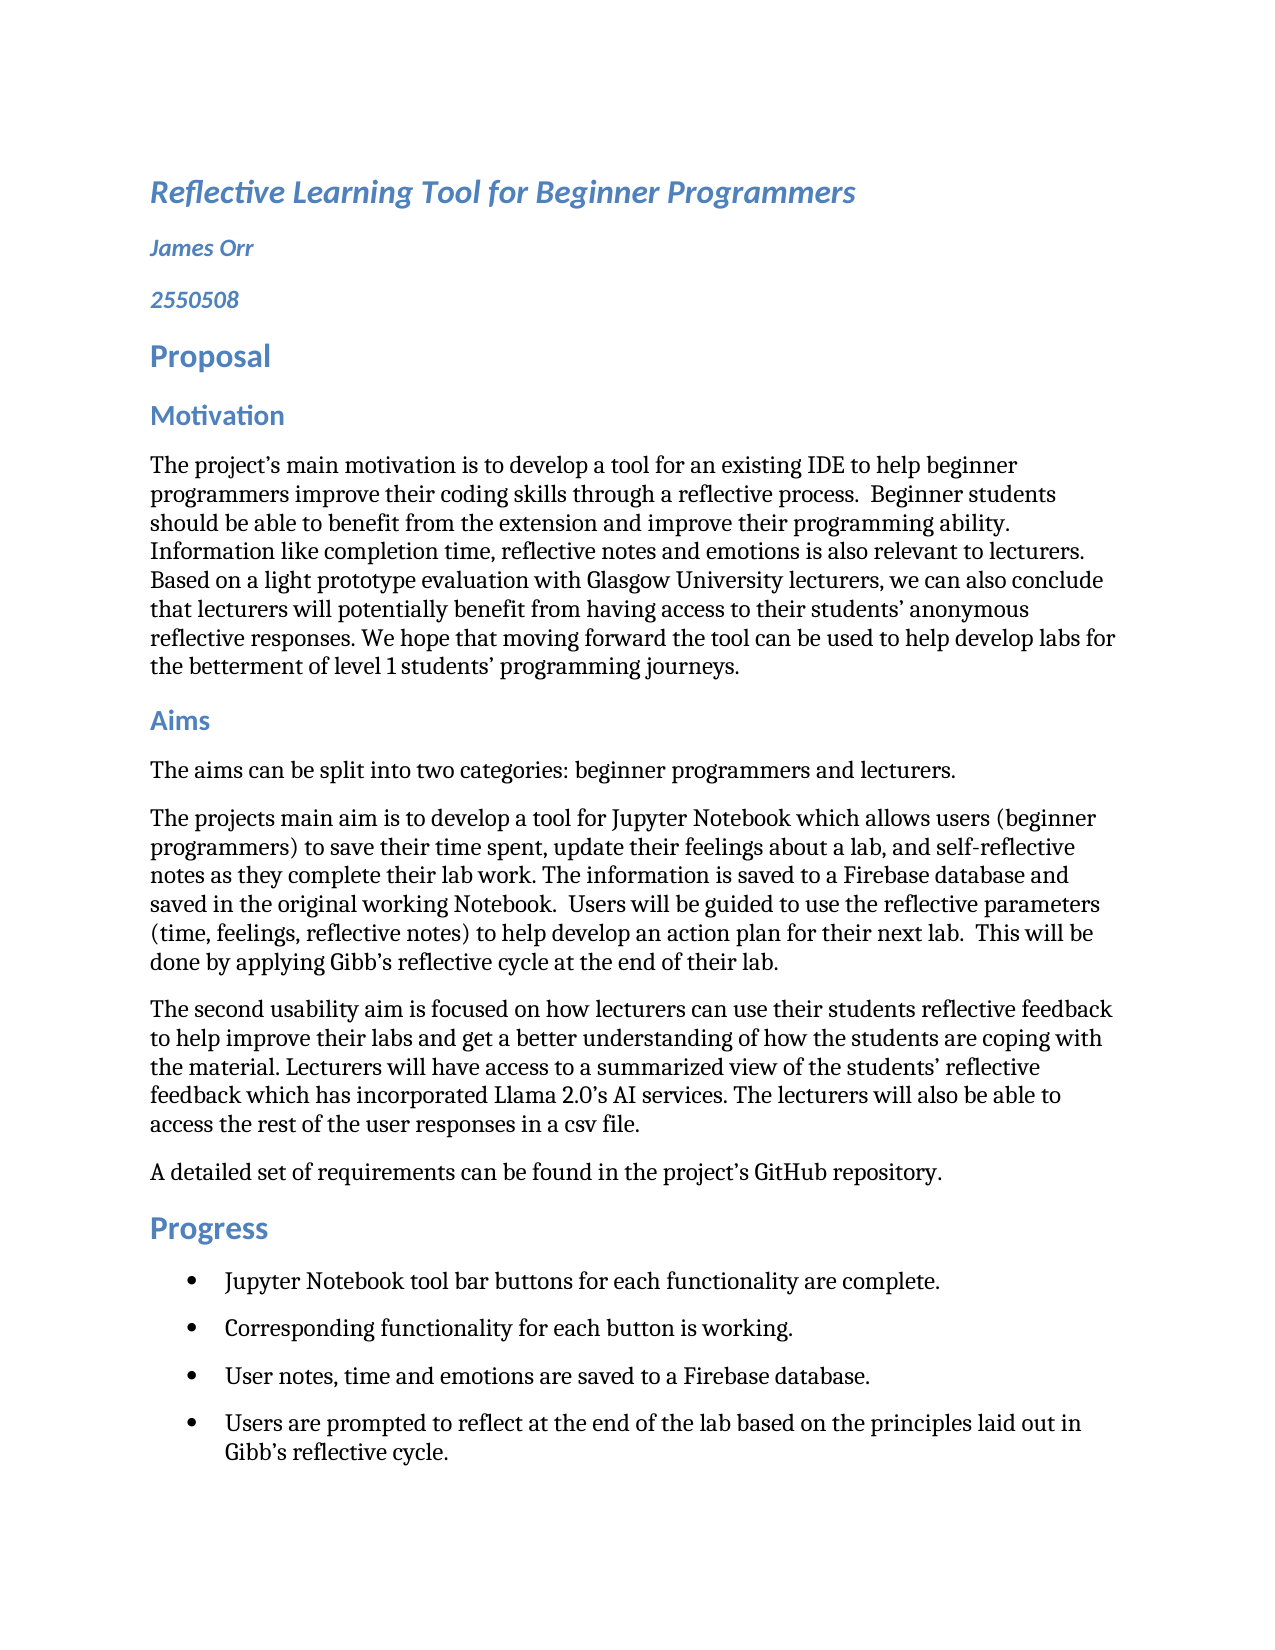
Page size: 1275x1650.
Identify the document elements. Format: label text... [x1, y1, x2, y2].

subtitle Reflective Learning Tool for Beginner Programmers [150, 171, 1125, 212]
text A detailed set of requirements can be found in the project’s GitHub repository. [150, 1157, 1125, 1186]
subtitle Proposal [150, 335, 1125, 376]
text The aims can be split into two categories: beginner programmers and lecturers. [150, 756, 1125, 785]
list Jupyter Notebook tool bar buttons for each functionality are complete. [187, 1267, 1125, 1295]
subtitle Motivation [150, 397, 1125, 432]
text The second usability aim is focused on how lecturers can use their students reflective feedback to help improve their labs and get a better understanding of how the students are coping with the material. Lecturers will have access to a summarized view of the students’ reflective feedback which has incorporated Llama 2.0’s AI services. The lecturers will also be able to access the rest of the user responses in a csv file. [150, 995, 1125, 1139]
subtitle James Orr [150, 232, 1125, 263]
list Users are prompted to reflect at the end of the lab based on the principles laid out in Gibb’s reflective cycle. [187, 1409, 1125, 1467]
subtitle Aims [150, 702, 1125, 737]
text The project’s main motivation is to develop a tool for an existing IDE to help beginner programmers improve their coding skills through a reflective process. Beginner students should be able to benefit from the extension and improve their programming ability. Information like completion time, reflective notes and emotions is also relevant to lecturers. Based on a light prototype evaluation with Glasgow University lecturers, we can also conclude that lecturers will potentially benefit from having access to their students’ anonymous reflective responses. We hope that moving forward the tool can be used to help develop labs for the betterment of level 1 students’ programming journeys. [150, 451, 1125, 681]
list User notes, time and emotions are saved to a Firebase database. [187, 1362, 1125, 1390]
subtitle Progress [150, 1207, 1125, 1248]
subtitle 2550508 [150, 284, 1125, 314]
text The projects main aim is to develop a tool for Jupyter Notebook which allows users (beginner programmers) to save their time spent, update their feelings about a lab, and self-reflective notes as they complete their lab work. The information is saved to a Firebase database and saved in the original working Notebook. Users will be guided to use the reflective parameters (time, feelings, reflective notes) to help develop an action plan for their next lab. This will be done by applying Gibb’s reflective cycle at the end of their lab. [150, 804, 1125, 976]
list Corresponding functionality for each button is working. [187, 1314, 1125, 1343]
